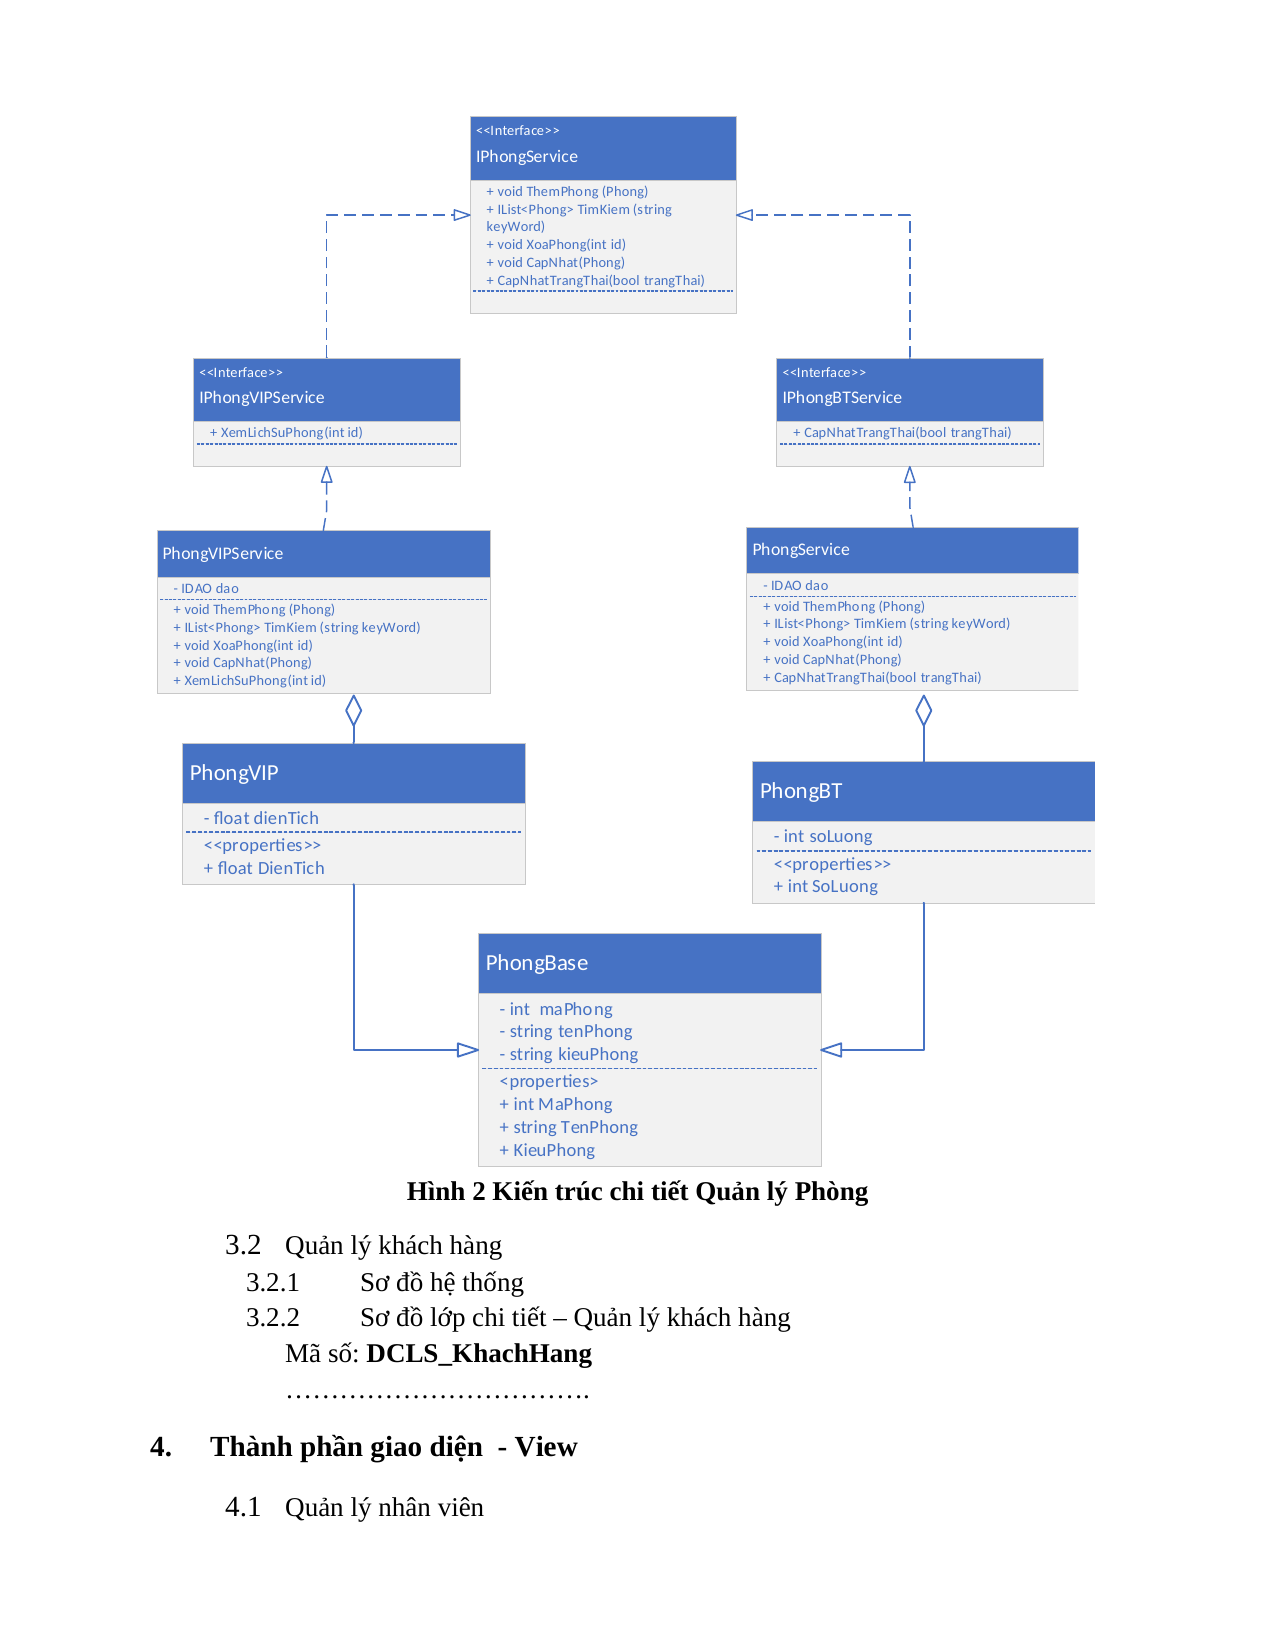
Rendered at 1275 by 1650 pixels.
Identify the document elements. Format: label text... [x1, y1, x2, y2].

list ……………………………. [285, 1373, 1125, 1404]
title Thành phần giao diện - View [150, 1429, 1125, 1463]
list Sơ đồ lớp chi tiết – Quản lý khách hàng [300, 1301, 1125, 1332]
list Mã số: DCLS_KhachHang [285, 1337, 1125, 1368]
list Sơ đồ hệ thống [300, 1266, 1125, 1297]
text Quản lý nhân viên [225, 1489, 1125, 1522]
text Quản lý khách hàng [225, 1227, 1125, 1261]
text Hình 2 Kiến trúc chi tiết Quản lý Phòng [150, 1175, 1125, 1206]
